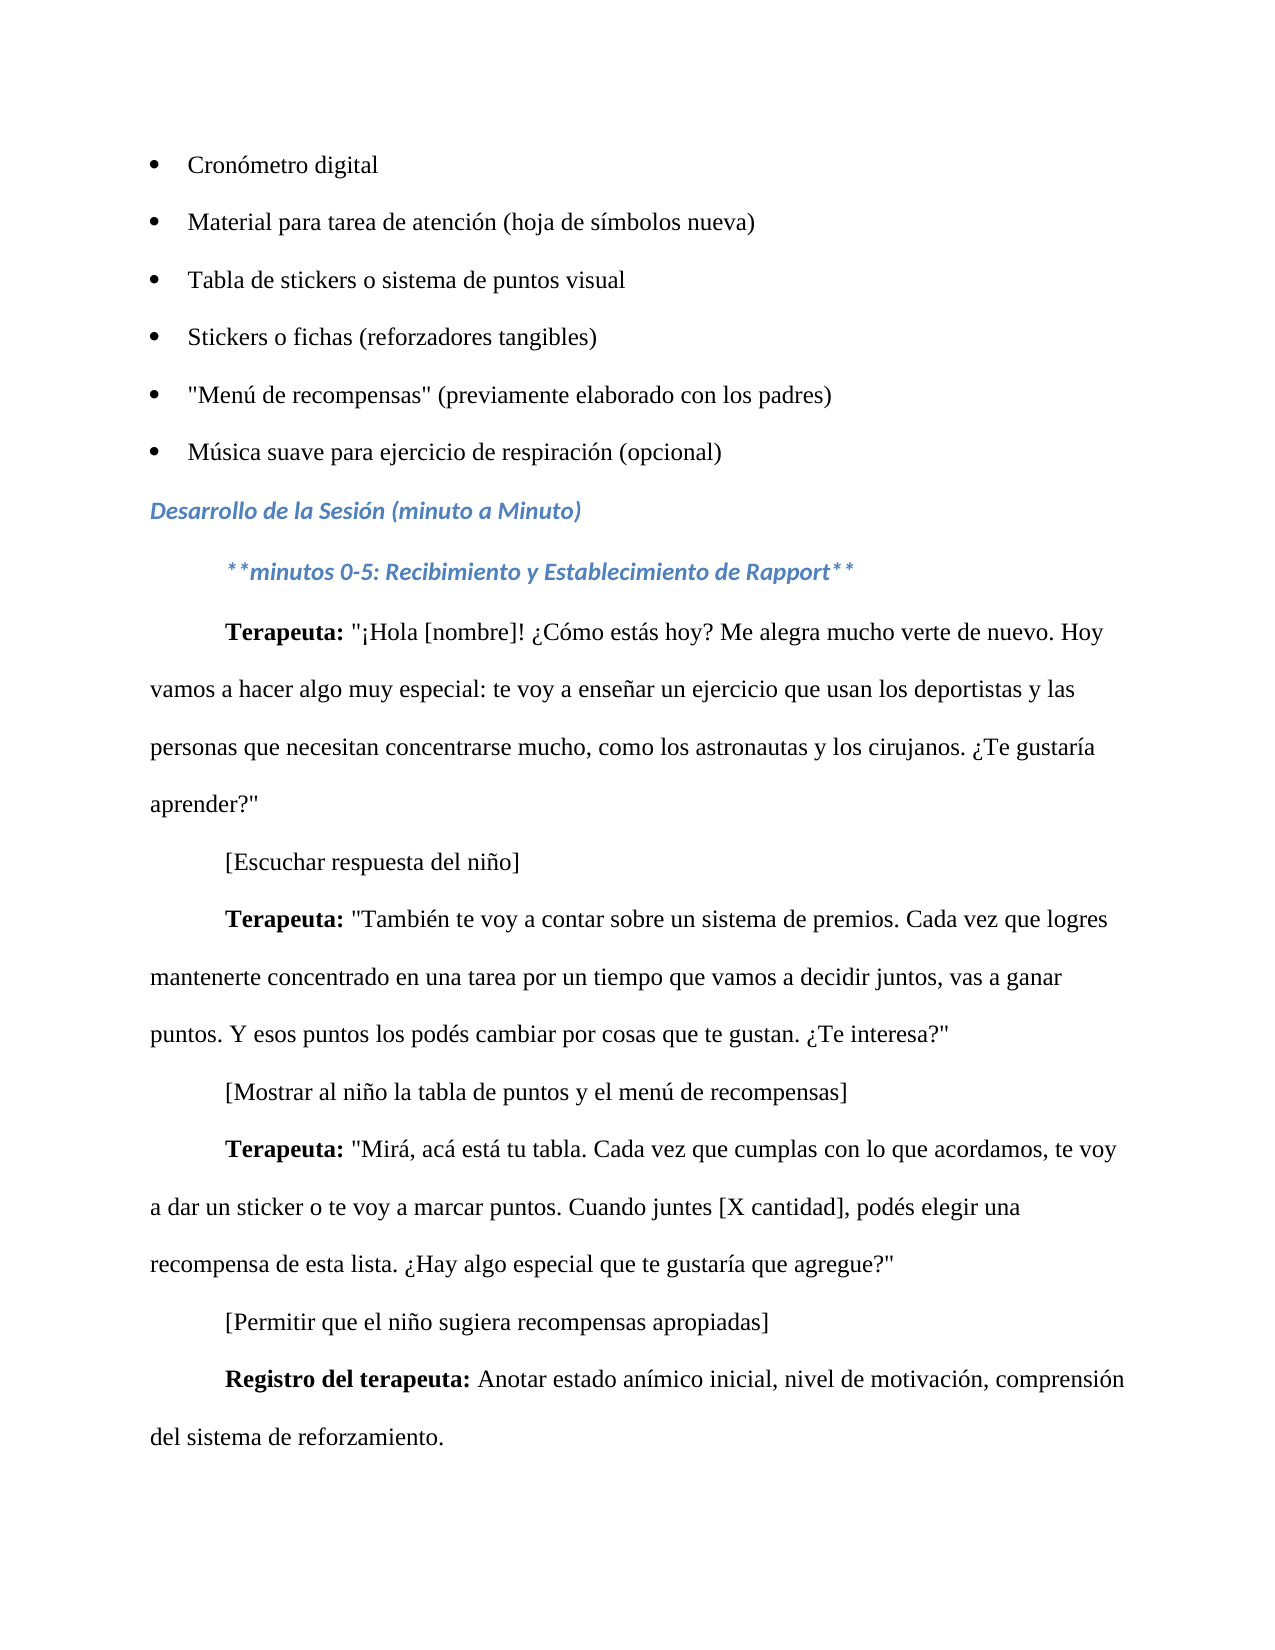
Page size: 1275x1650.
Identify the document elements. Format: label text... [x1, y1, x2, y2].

subtitle **minutos 0-5: Recibimiento y Establecimiento de Rapport** [225, 556, 1125, 587]
list Música suave para ejercicio de respiración (opcional) [150, 437, 1125, 466]
text Terapeuta: "También te voy a contar sobre un sistema de premios. Cada vez que logres mantenerte concentrado en una tarea por un tiempo que vamos a decidir juntos, vas a ganar puntos. Y esos puntos los podés cambiar por cosas que te gustan. ¿Te interesa?" [150, 904, 1125, 1048]
text [Escuchar respuesta del niño] [150, 847, 1125, 876]
text Terapeuta: "¡Hola [nombre]! ¿Cómo estás hoy? Me alegra mucho verte de nuevo. Hoy vamos a hacer algo muy especial: te voy a enseñar un ejercicio que usan los deportistas y las personas que necesitan concentrarse mucho, como los astronautas y los cirujanos. ¿Te gustaría aprender?" [150, 617, 1125, 818]
list Cronómetro digital [150, 150, 1125, 179]
list Tabla de stickers o sistema de puntos visual [150, 265, 1125, 294]
text [Mostrar al niño la tabla de puntos y el menú de recompensas] [150, 1077, 1125, 1106]
list "Menú de recompensas" (previamente elaborado con los padres) [150, 380, 1125, 409]
list Material para tarea de atención (hoja de símbolos nueva) [150, 207, 1125, 236]
text [Permitir que el niño sugiera recompensas apropiadas] [150, 1307, 1125, 1336]
text Registro del terapeuta: Anotar estado anímico inicial, nivel de motivación, comprensión del sistema de reforzamiento. [150, 1364, 1125, 1451]
text Terapeuta: "Mirá, acá está tu tabla. Cada vez que cumplas con lo que acordamos, te voy a dar un sticker o te voy a marcar puntos. Cuando juntes [X cantidad], podés elegir una recompensa de esta lista. ¿Hay algo especial que te gustaría que agregue?" [150, 1134, 1125, 1278]
list Stickers o fichas (reforzadores tangibles) [150, 322, 1125, 351]
subtitle Desarrollo de la Sesión (minuto a Minuto) [150, 495, 1125, 526]
